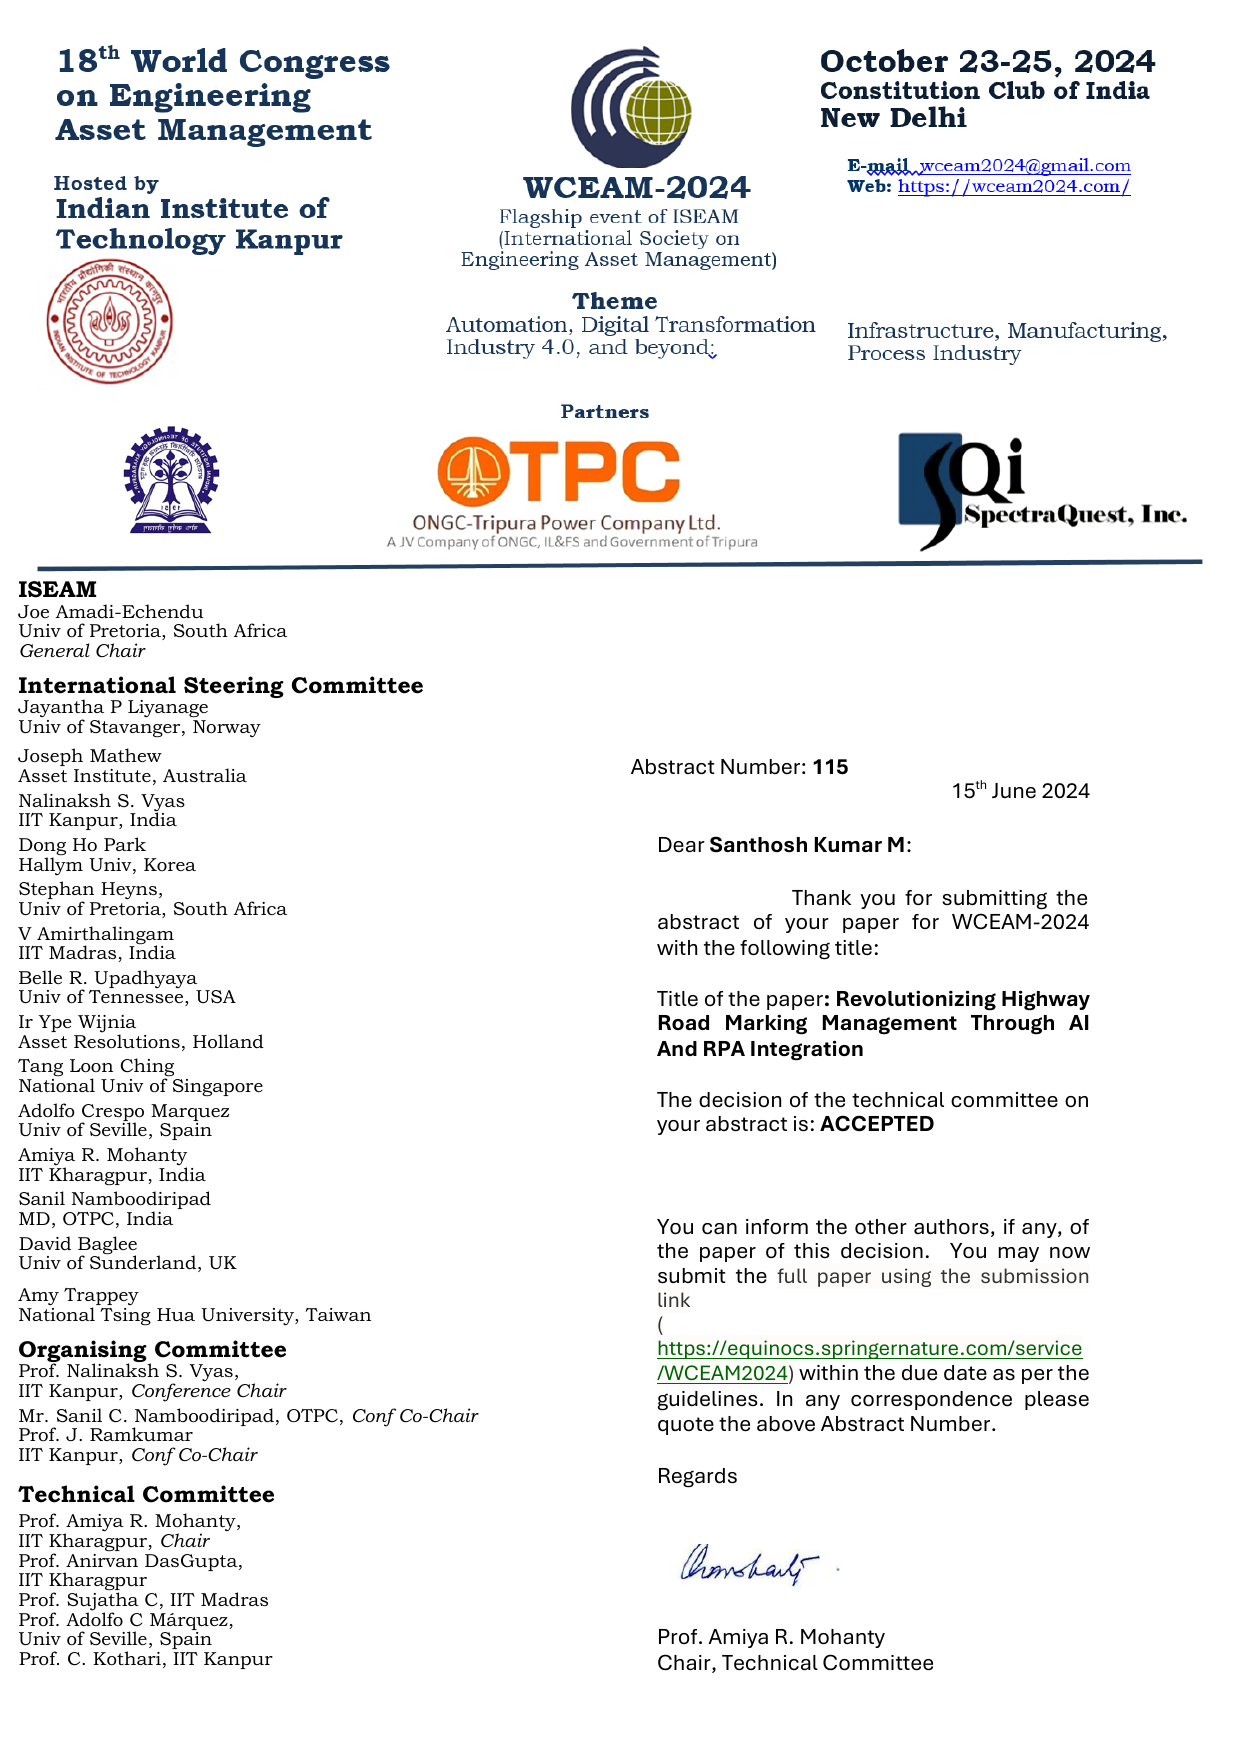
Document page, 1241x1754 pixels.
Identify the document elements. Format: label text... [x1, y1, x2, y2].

text General Chair [18, 642, 583, 661]
text Dear Santhosh Kumar M: [657, 832, 1090, 858]
text IIT Kharagpur, India [18, 1165, 583, 1185]
text Regards [657, 1463, 1090, 1488]
text Univ of Stavanger, Norway [18, 718, 583, 737]
text Amiya R. Mohanty [18, 1146, 583, 1165]
text MD, OTPC, India [18, 1209, 583, 1229]
text Jayantha P Liyanage [18, 698, 583, 718]
text Prof. J. Ramkumar [18, 1426, 583, 1446]
text Univ of Pretoria, South Africa [18, 622, 583, 642]
text Prof. Amiya R. Mohanty, [18, 1512, 583, 1532]
text Organising Committee [18, 1338, 583, 1362]
text Abstract Number: 115 15th June 2024 [620, 754, 1090, 804]
text Prof. Anirvan DasGupta, [18, 1551, 583, 1571]
text Mr. Sanil C. Namboodiripad, OTPC, Conf Co-Chair [18, 1406, 583, 1426]
text Sanil Namboodiripad [18, 1190, 583, 1209]
text Thank you for submitting the abstract of your paper for WCEAM-2024 with the following title: [657, 886, 1090, 962]
text IIT Kharagpur, Chair [18, 1532, 583, 1551]
text IIT Kanpur, Conf Co-Chair [18, 1446, 583, 1466]
text IIT Madras, India [18, 944, 583, 964]
text Univ of Seville, Spain [18, 1630, 583, 1650]
text Univ of Seville, Spain [18, 1121, 583, 1141]
text IIT Kanpur, Conference Chair [18, 1382, 583, 1402]
text International Steering Committee [18, 674, 583, 698]
text Univ of Pretoria, South Africa [18, 900, 583, 919]
text ISEAM [18, 578, 583, 602]
text David Baglee [19, 1234, 583, 1254]
text Prof. C. Kothari, IIT Kanpur [18, 1650, 583, 1669]
text Nalinaksh S. Vyas [18, 791, 583, 811]
text Prof. Nalinaksh S. Vyas, [18, 1362, 583, 1382]
text You can inform the other authors, if any, of the paper of this decision. You may now submit the full paper using the submission link (https://equinocs.springernature.com/service/WCEAM2024) within the due date as per the guidelines. In any correspondence please quote the above Abstract Number. [657, 1214, 1090, 1438]
text IIT Kanpur, India [18, 811, 583, 831]
text Stephan Heyns, [18, 880, 583, 900]
text Title of the paper: Revolutionizing Highway Road Marking Management Through AI And RPA Integration [657, 987, 1090, 1063]
text Joseph Mathew [18, 747, 583, 767]
text IIT Kharagpur [18, 1571, 583, 1591]
text Technical Committee [18, 1483, 583, 1507]
text Ir Ype Wijnia [18, 1013, 583, 1032]
text Asset Resolutions, Holland [18, 1032, 583, 1052]
text Adolfo Crespo Marquez [18, 1101, 583, 1121]
text V Amirthalingam [18, 924, 583, 944]
text Chair, Technical Committee [657, 1650, 1090, 1675]
text National Univ of Singapore [18, 1077, 583, 1096]
picture [28, 9, 1212, 579]
text Asset Institute, Australia [18, 767, 583, 787]
text Dong Ho Park [18, 836, 583, 855]
picture [656, 1544, 845, 1609]
text Prof. Amiya R. Mohanty [657, 1624, 1090, 1650]
text Prof. Adolfo C Márquez, [18, 1610, 583, 1630]
text Belle R. Upadhyaya [18, 968, 583, 988]
text Amy Trappey National Tsing Hua University, Taiwan [18, 1286, 583, 1326]
text Tang Loon Ching [18, 1057, 583, 1077]
text Univ of Tennessee, USA [18, 988, 583, 1008]
text Prof. Sujatha C, IIT Madras [18, 1591, 583, 1610]
text Univ of Sunderland, UK [18, 1254, 583, 1273]
text The decision of the technical committee on your abstract is: ACCEPTED [657, 1088, 1090, 1138]
text Hallym Univ, Korea [18, 855, 583, 875]
text Joe Amadi-Echendu [18, 602, 583, 622]
